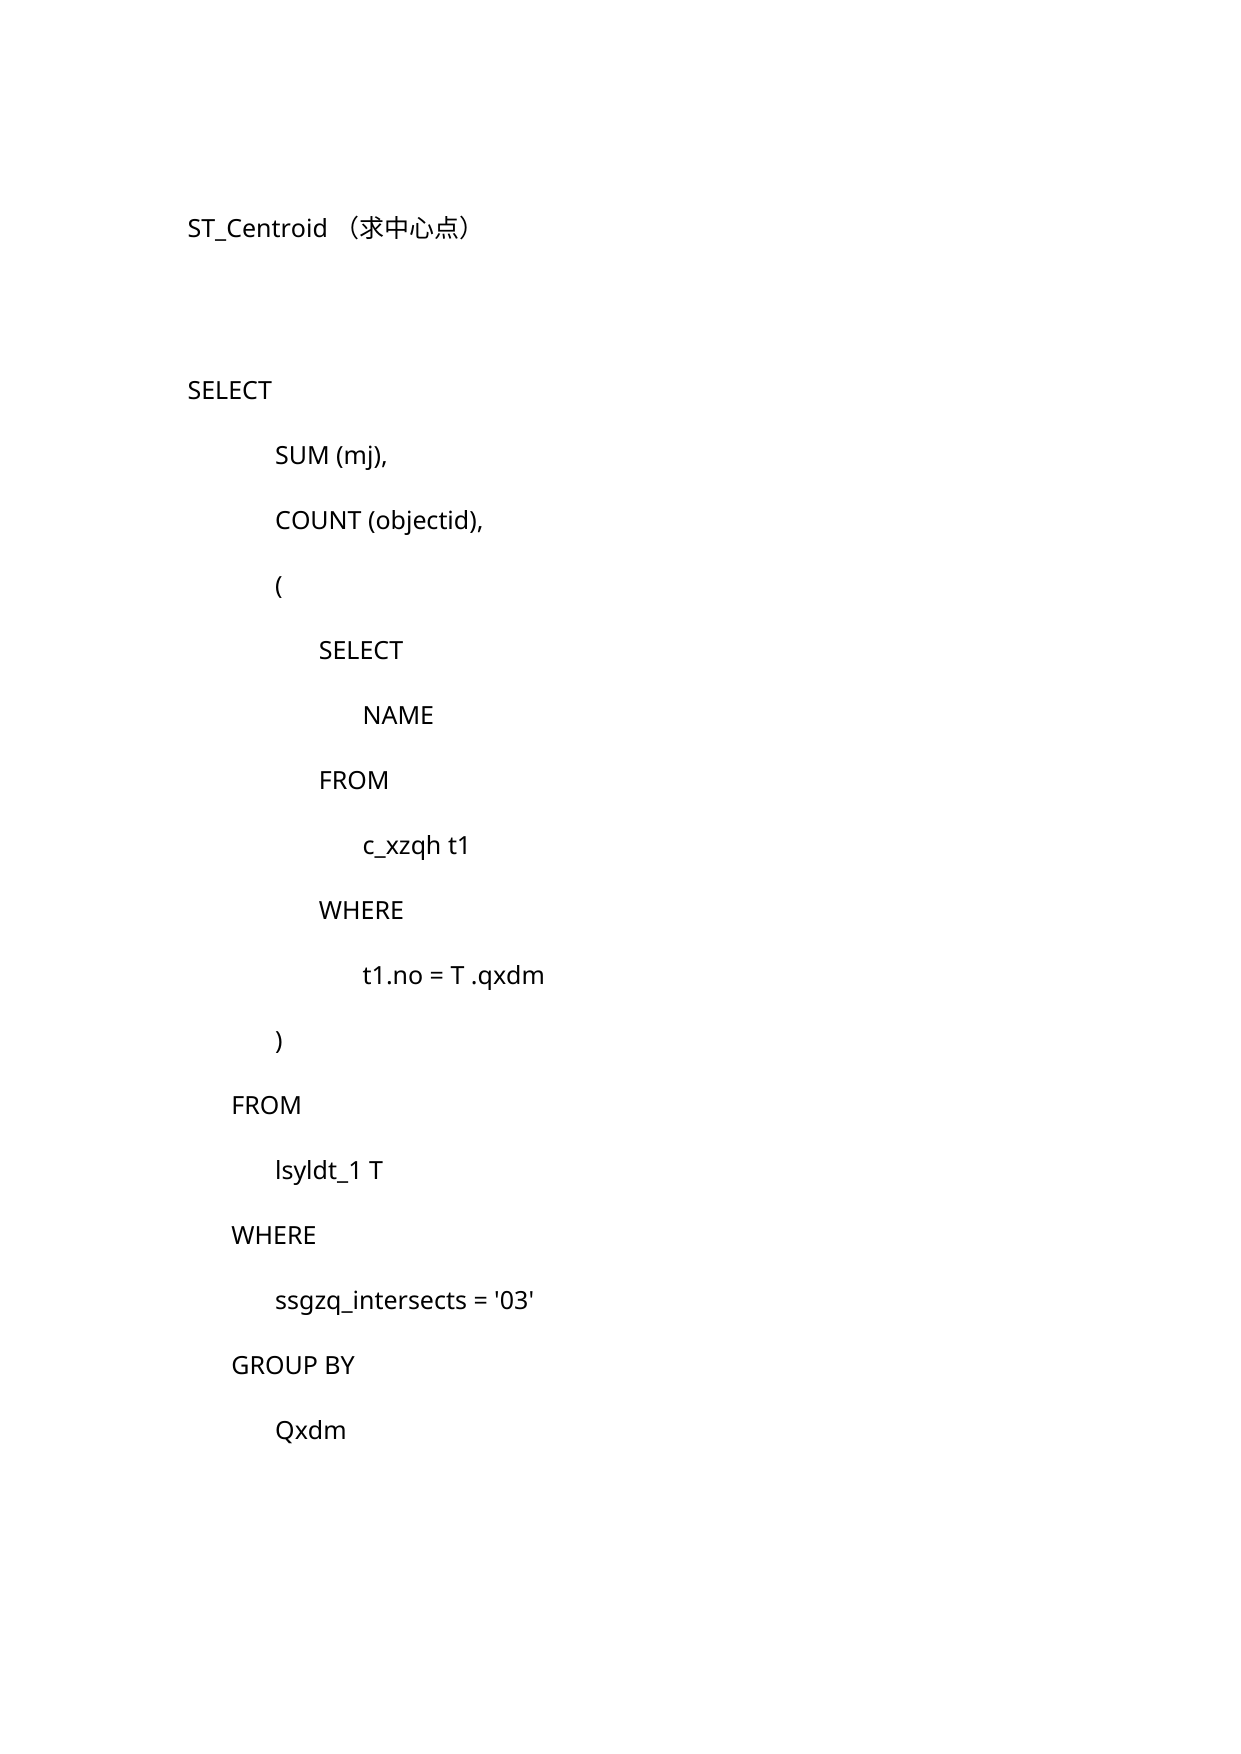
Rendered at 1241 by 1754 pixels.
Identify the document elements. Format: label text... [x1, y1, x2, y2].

text ST_Centroid （求中心点） [187, 194, 1053, 259]
text t1.no = T .qxdm [187, 942, 1053, 1007]
text SELECT [187, 617, 1053, 682]
text lsyldt_1 T [187, 1137, 1053, 1202]
text COUNT (objectid), [187, 487, 1053, 552]
text FROM [187, 1072, 1053, 1137]
text ) [187, 1007, 1053, 1072]
text NAME [187, 682, 1053, 747]
text Qxdm [187, 1397, 1053, 1462]
text SELECT [187, 357, 1053, 422]
text ssgzq_intersects = '03' [187, 1267, 1053, 1332]
text GROUP BY [187, 1332, 1053, 1397]
text SUM (mj), [187, 422, 1053, 487]
text FROM [187, 747, 1053, 812]
text c_xzqh t1 [187, 812, 1053, 877]
text WHERE [187, 1202, 1053, 1267]
text ( [187, 552, 1053, 617]
text WHERE [187, 877, 1053, 942]
